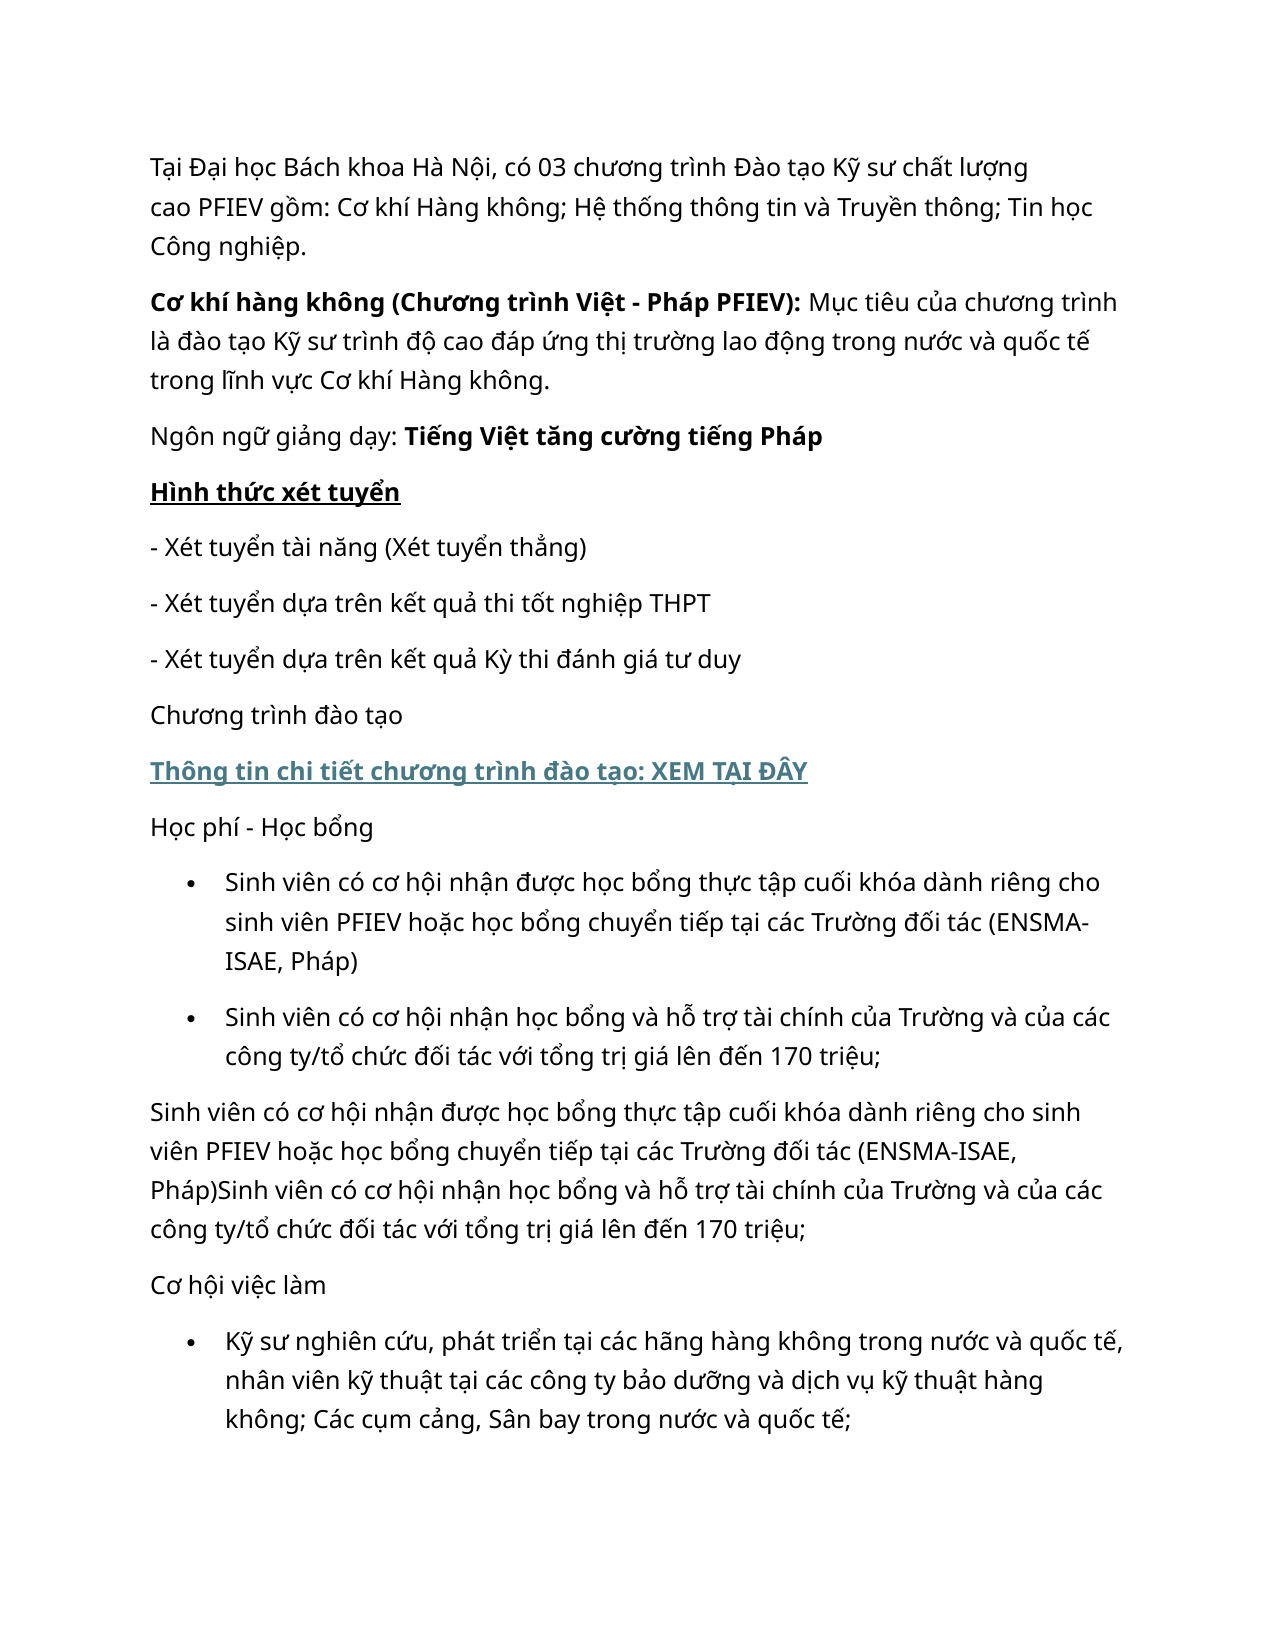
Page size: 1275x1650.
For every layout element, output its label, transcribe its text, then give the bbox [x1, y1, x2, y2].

text Hình thức xét tuyển [150, 474, 1125, 508]
list Sinh viên có cơ hội nhận được học bổng thực tập cuối khóa dành riêng cho sinh viên PFIEV hoặc học bổng chuyển tiếp tại các Trường đối tác (ENSMA-ISAE, Pháp) [187, 865, 1125, 977]
list Kỹ sư nghiên cứu, phát triển tại các hãng hàng không trong nước và quốc tế, nhân viên kỹ thuật tại các công ty bảo dưỡng và dịch vụ kỹ thuật hàng không; Các cụm cảng, Sân bay trong nước và quốc tế; [187, 1323, 1125, 1436]
text Sinh viên có cơ hội nhận được học bổng thực tập cuối khóa dành riêng cho sinh viên PFIEV hoặc học bổng chuyển tiếp tại các Trường đối tác (ENSMA-ISAE, Pháp)Sinh viên có cơ hội nhận học bổng và hỗ trợ tài chính của Trường và của các công ty/tổ chức đối tác với tổng trị giá lên đến 170 triệu; [150, 1094, 1125, 1246]
text Chương trình đào tạo [150, 697, 1125, 732]
text - Xét tuyển tài năng (Xét tuyển thẳng) [150, 530, 1125, 564]
text Ngôn ngữ giảng dạy: Tiếng Việt tăng cường tiếng Pháp [150, 418, 1125, 452]
text - Xét tuyển dựa trên kết quả Kỳ thi đánh giá tư duy [150, 642, 1125, 676]
text Thông tin chi tiết chương trình đào tạo: XEM TẠI ĐÂY [150, 753, 1125, 787]
text Học phí - Học bổng [150, 809, 1125, 843]
text Cơ khí hàng không (Chương trình Việt - Pháp PFIEV): Mục tiêu của chương trình là đào tạo Kỹ sư trình độ cao đáp ứng thị trường lao động trong nước và quốc tế trong lĩnh vực Cơ khí Hàng không. [150, 284, 1125, 397]
text - Xét tuyển dựa trên kết quả thi tốt nghiệp THPT [150, 586, 1125, 620]
text Tại Đại học Bách khoa Hà Nội, có 03 chương trình Đào tạo Kỹ sư chất lượng cao PFIEV gồm: Cơ khí Hàng không; Hệ thống thông tin và Truyền thông; Tin học Công nghiệp. [150, 150, 1125, 262]
text Cơ hội việc làm [150, 1267, 1125, 1302]
list Sinh viên có cơ hội nhận học bổng và hỗ trợ tài chính của Trường và của các công ty/tổ chức đối tác với tổng trị giá lên đến 170 triệu; [187, 999, 1125, 1072]
